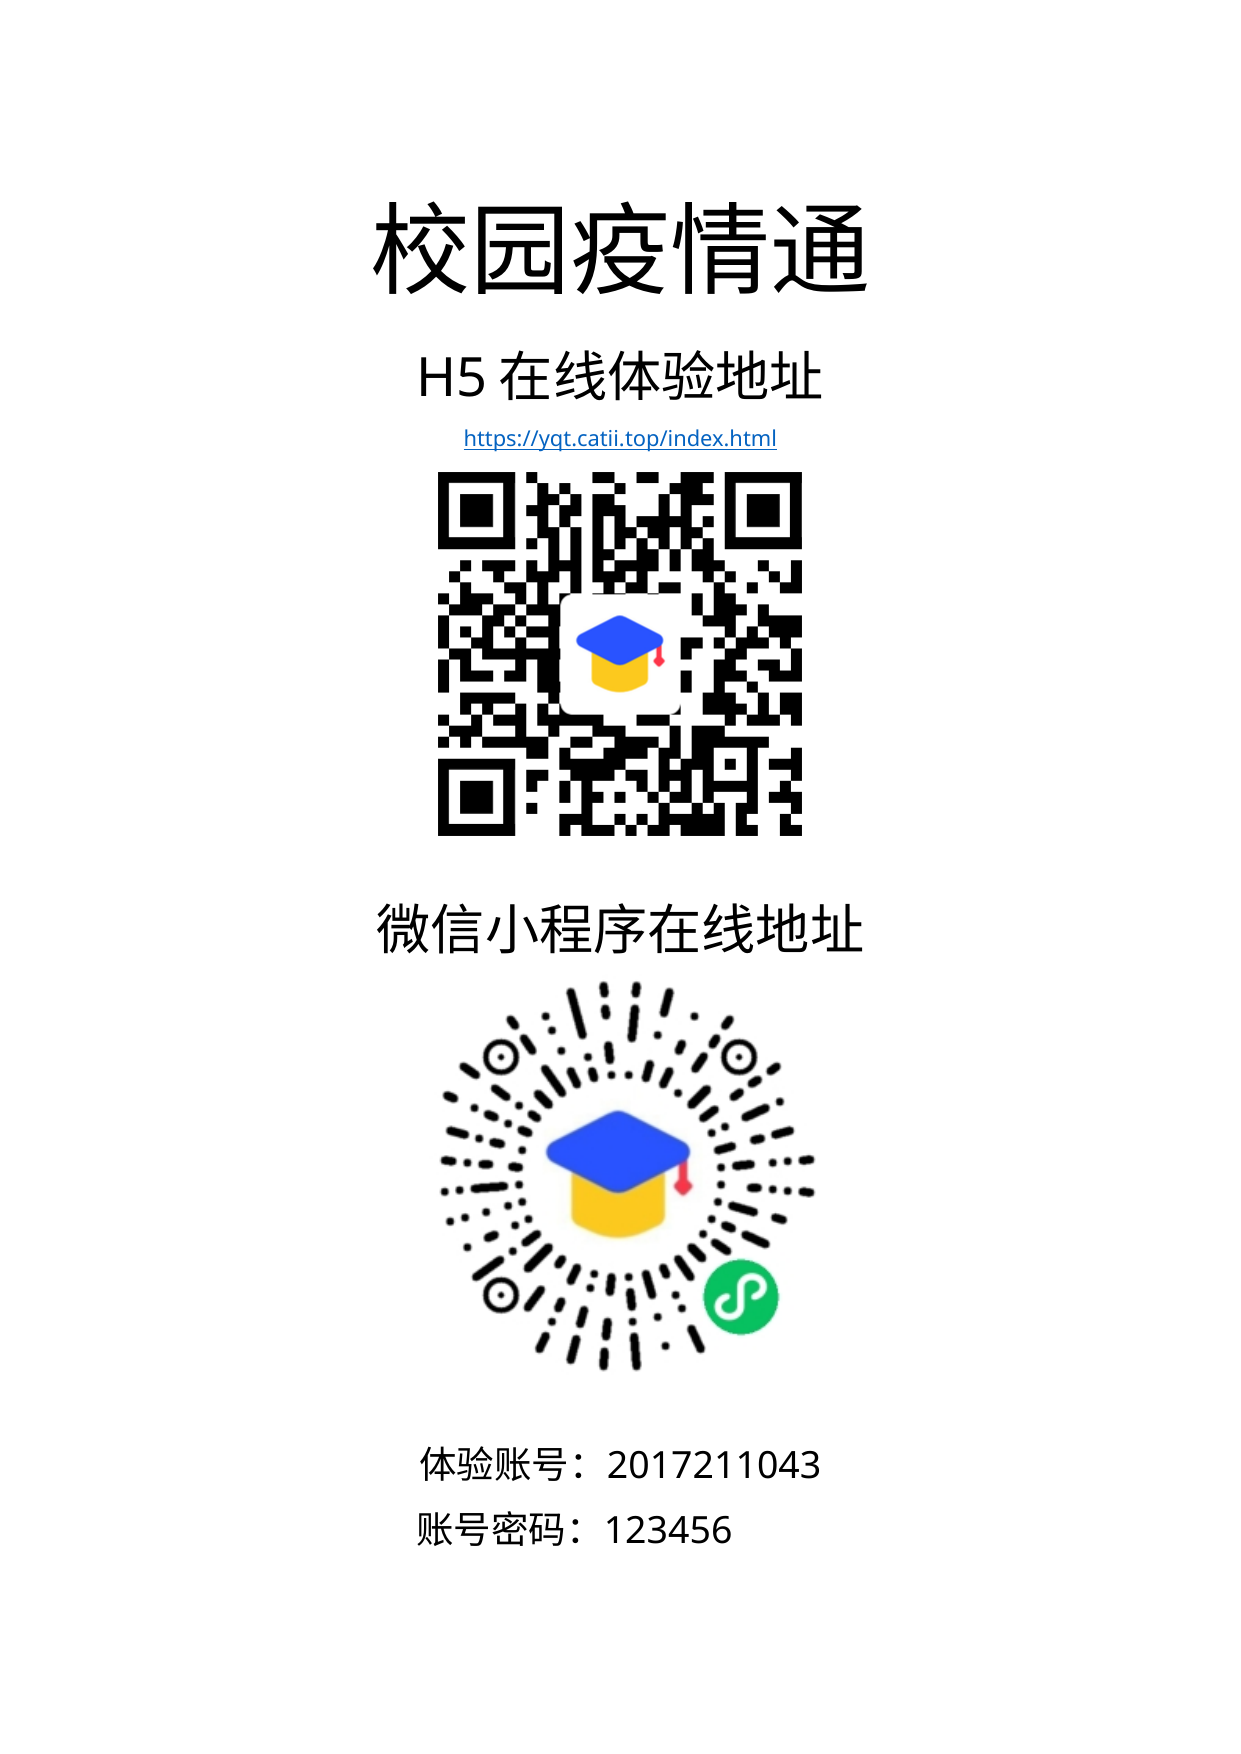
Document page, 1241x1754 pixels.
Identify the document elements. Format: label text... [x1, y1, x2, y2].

picture [418, 974, 822, 1378]
text 账号密码：123456 [187, 1494, 1053, 1559]
text 微信小程序在线地址 [187, 877, 1053, 974]
text 体验账号：2017211043 [187, 1429, 1053, 1494]
text https://yqt.catii.top/index.html [187, 422, 1053, 454]
picture [420, 454, 820, 855]
text 校园疫情通 [187, 162, 1053, 324]
text H5在线体验地址 [187, 324, 1053, 422]
